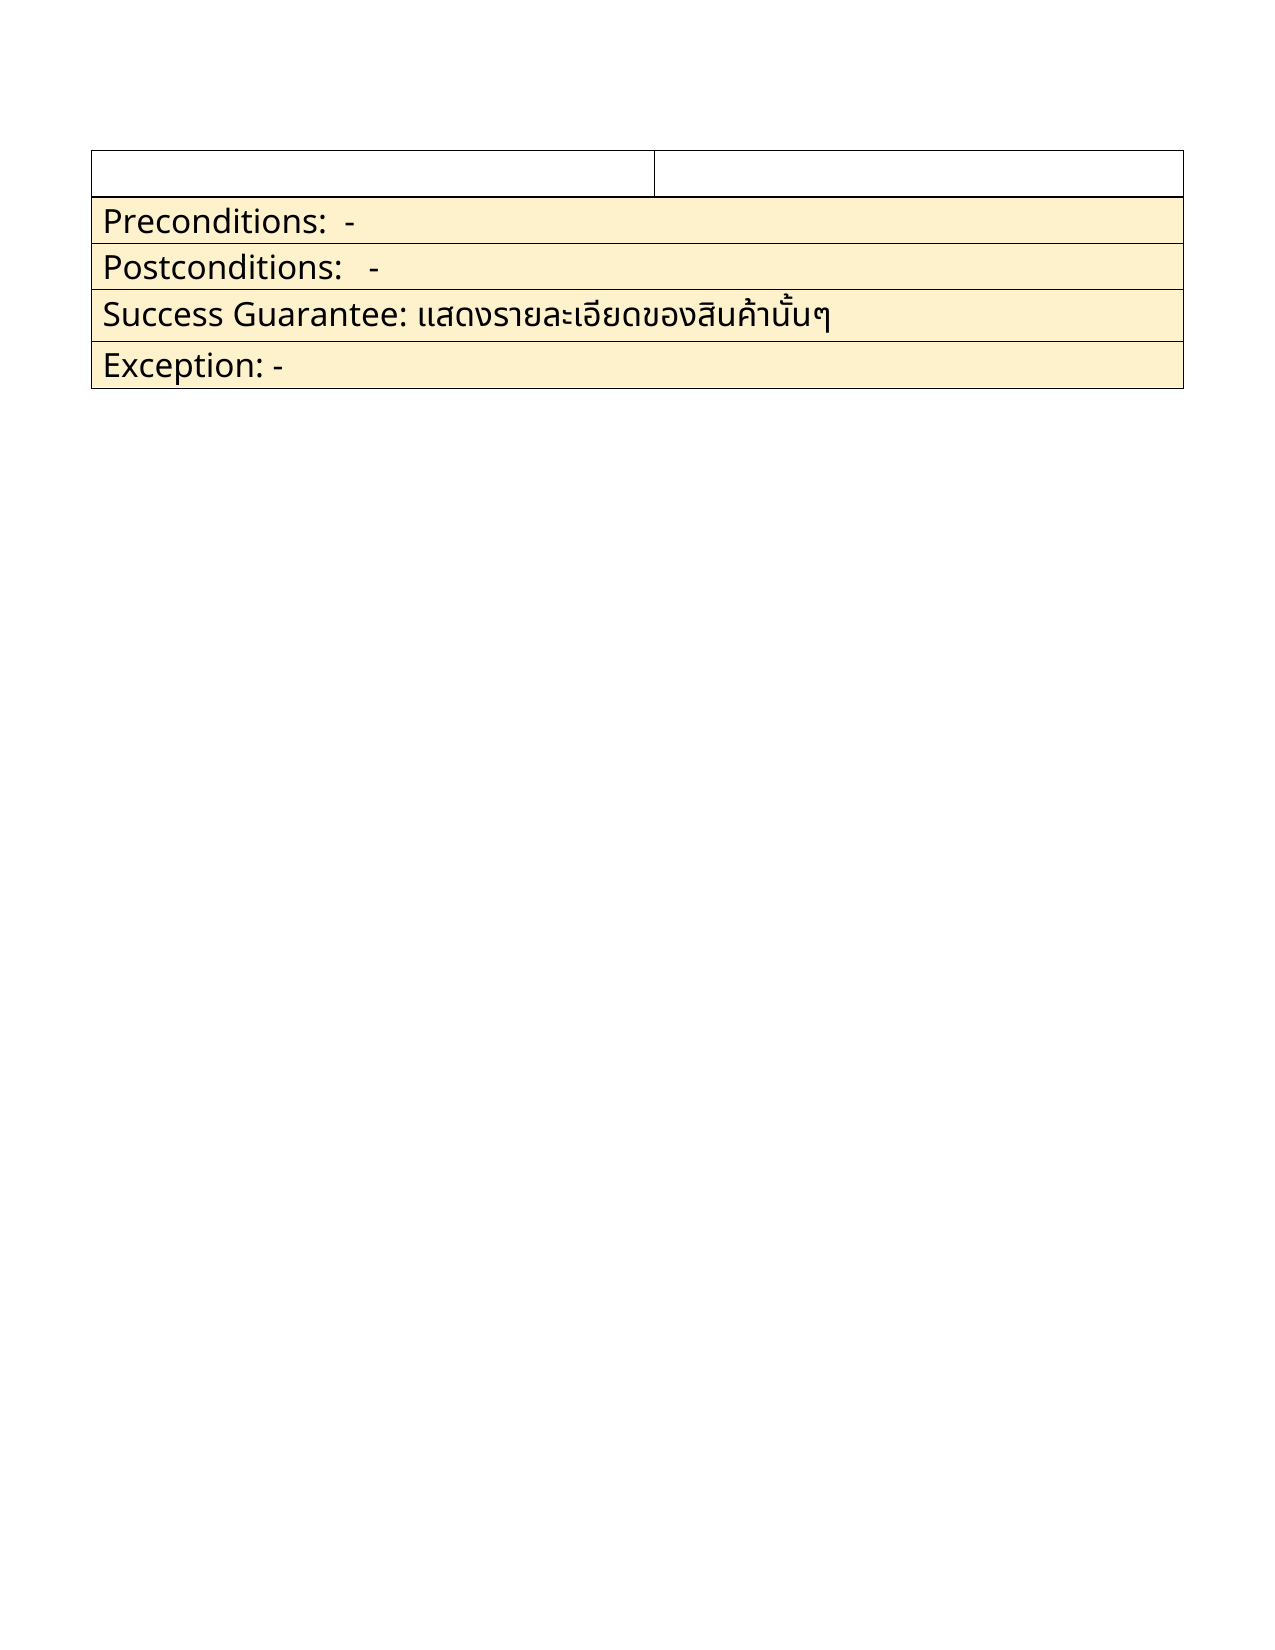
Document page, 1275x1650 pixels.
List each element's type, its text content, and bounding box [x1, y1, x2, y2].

table_cell Postconditions: - [92, 244, 1183, 289]
table_cell Exception: - [92, 342, 1183, 387]
table_cell Success Guarantee: แสดงรายละเอียดของสินค้านั้นๆ [92, 290, 1183, 341]
table_cell [92, 151, 654, 196]
table_cell Preconditions: - [92, 198, 1183, 243]
table_cell [655, 151, 1183, 196]
